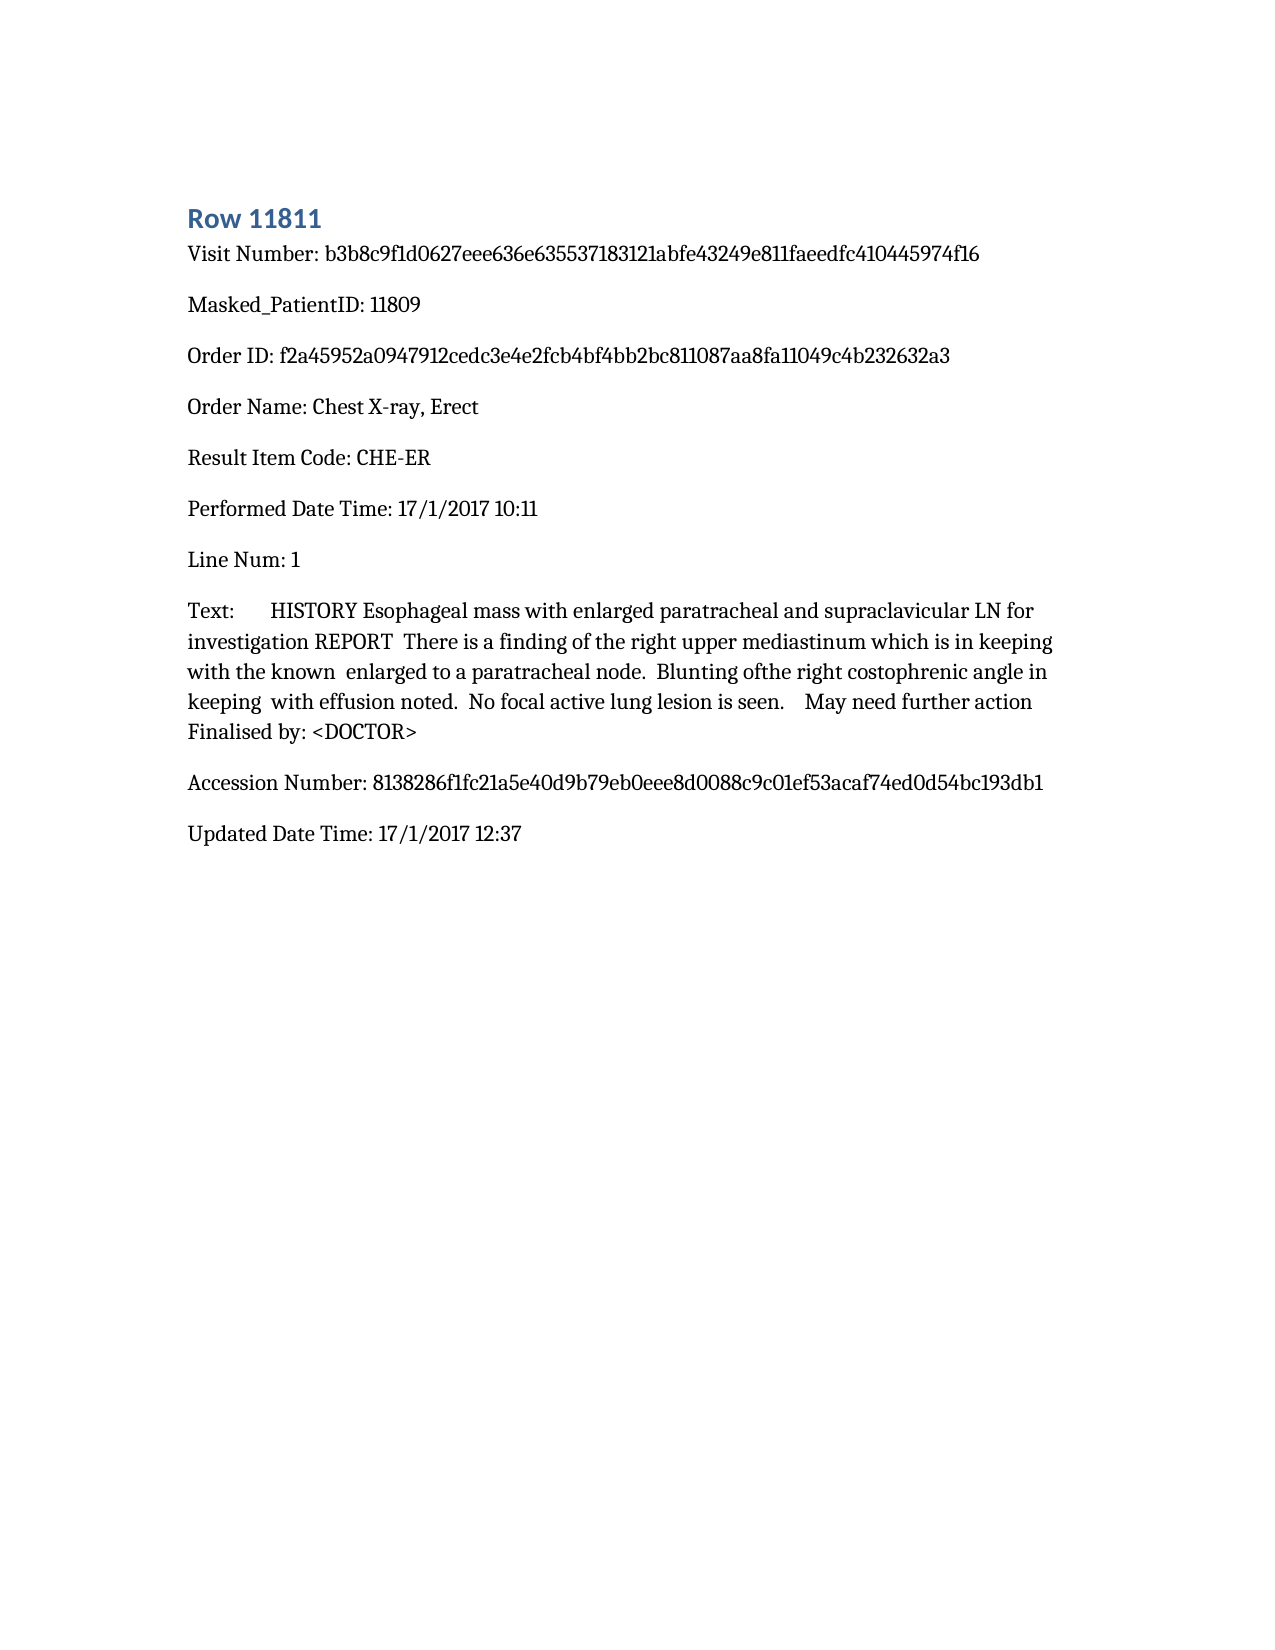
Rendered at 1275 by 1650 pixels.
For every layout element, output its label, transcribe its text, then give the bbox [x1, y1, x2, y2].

text Line Num: 1 [187, 547, 1087, 573]
text Order ID: f2a45952a0947912cedc3e4e2fcb4bf4bb2bc811087aa8fa11049c4b232632a3 [187, 343, 1087, 369]
text Masked_PatientID: 11809 [187, 292, 1087, 318]
text Visit Number: b3b8c9f1d0627eee636e635537183121abfe43249e811faeedfc410445974f16 [187, 241, 1087, 267]
text Text: HISTORY Esophageal mass with enlarged paratracheal and supraclavicular LN for investigation REPORT There is a finding of the right upper mediastinum which is in keeping with the known enlarged to a paratracheal node. Blunting ofthe right costophrenic angle in keeping with effusion noted. No focal active lung lesion is seen. May need further action Finalised by: <DOCTOR> [187, 598, 1087, 745]
text Order Name: Chest X-ray, Erect [187, 394, 1087, 420]
text Accession Number: 8138286f1fc21a5e40d9b79eb0eee8d0088c9c01ef53acaf74ed0d54bc193db1 [187, 770, 1087, 796]
text Result Item Code: CHE-ER [187, 445, 1087, 471]
text Performed Date Time: 17/1/2017 10:11 [187, 496, 1087, 522]
subtitle Row 11811 [187, 200, 1087, 236]
text Updated Date Time: 17/1/2017 12:37 [187, 821, 1087, 847]
